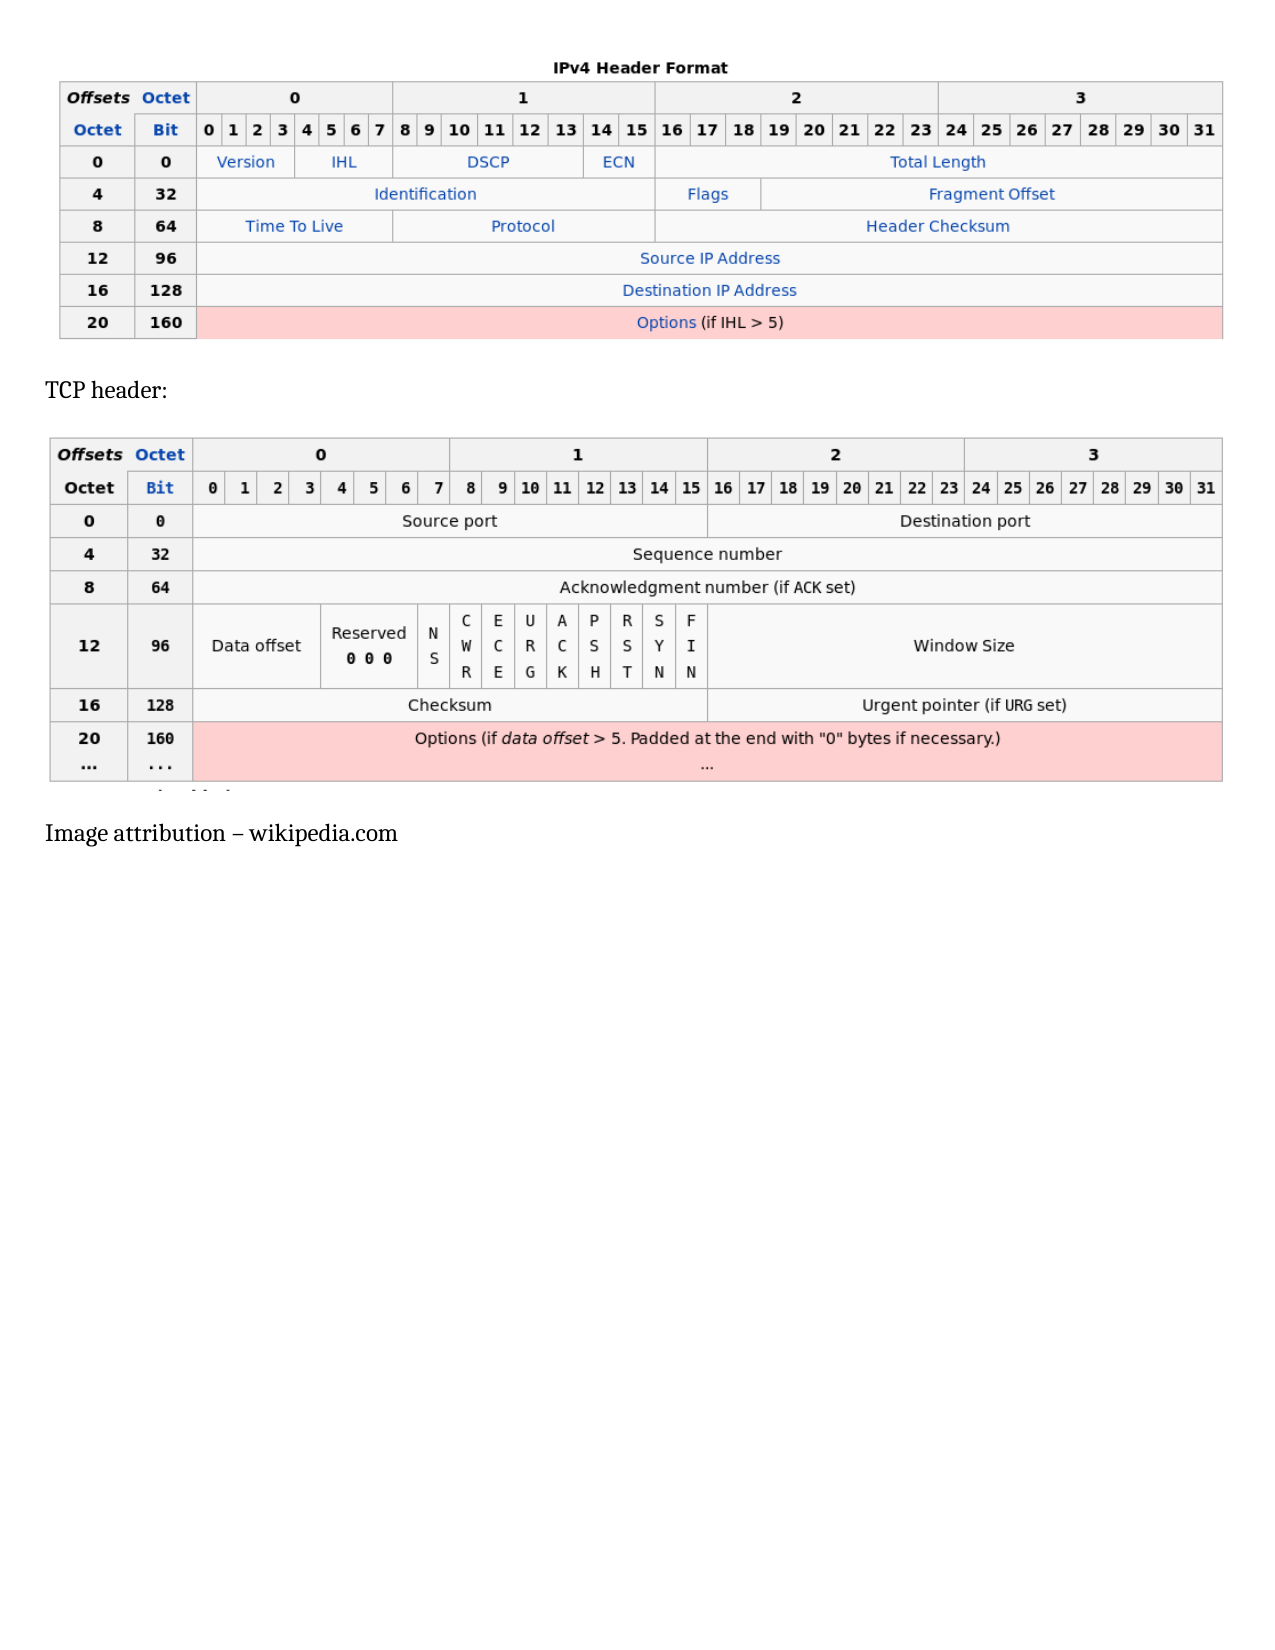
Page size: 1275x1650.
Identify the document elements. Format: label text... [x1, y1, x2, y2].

picture [45, 433, 1230, 791]
text Image attribution – wikipedia.com [45, 819, 1230, 848]
picture [45, 59, 1230, 348]
text TCP header: [45, 376, 1230, 405]
